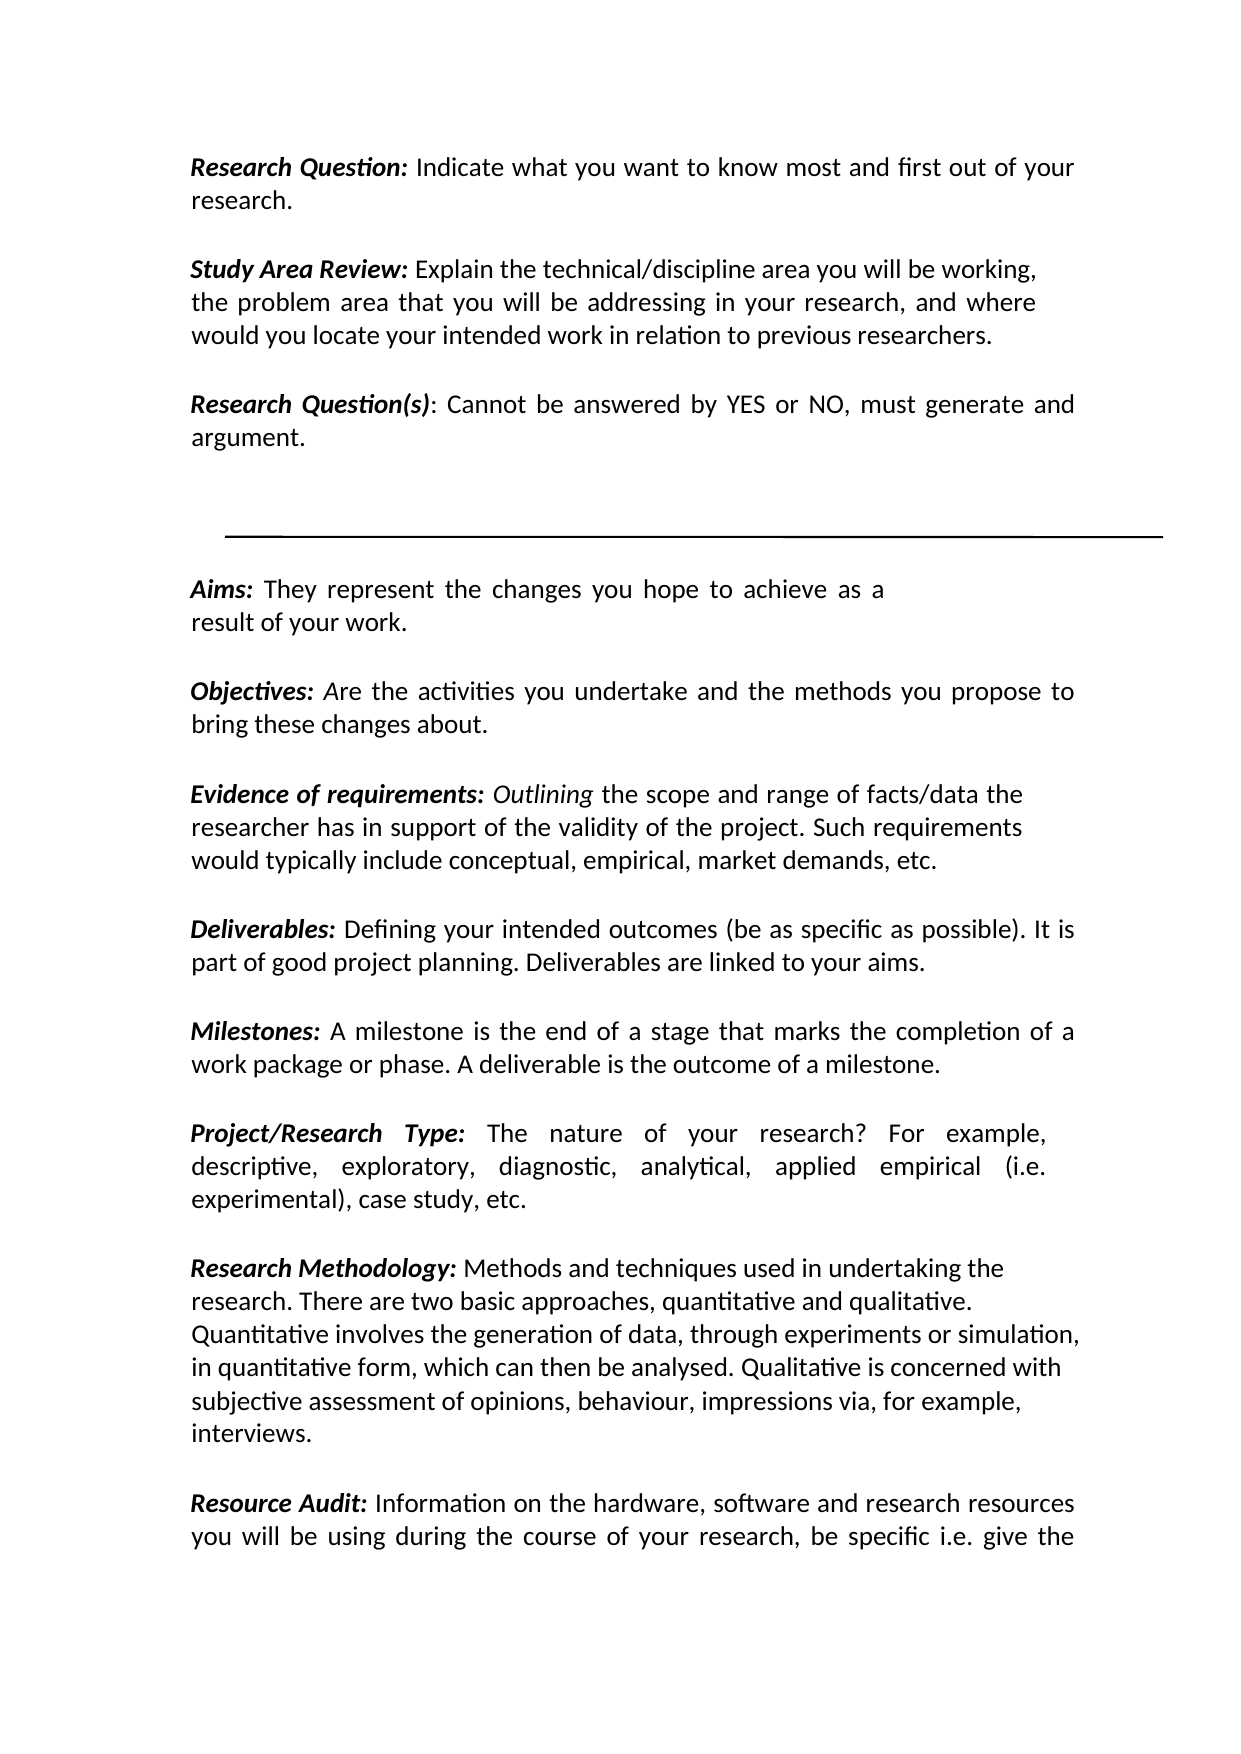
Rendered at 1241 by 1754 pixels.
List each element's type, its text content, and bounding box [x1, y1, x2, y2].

text Evidence of requirements: Outlining the scope and range of facts/data the researcher has in support of the validity of the project. Such requirements would typically include conceptual, empirical, market demands, etc. [190, 777, 1024, 876]
text Project/Research Type: The nature of your research? For example, descriptive, exploratory, diagnostic, analytical, applied empirical (i.e. experimental), case study, etc. [190, 1116, 1047, 1215]
text Research Methodology: Methods and techniques used in undertaking the research. There are two basic approaches, quantitative and qualitative. Quantitative involves the generation of data, through experiments or simulation, in quantitative form, which can then be analysed. Qualitative is concerned with subjective assessment of opinions, behaviour, impressions via, for example, interviews. [190, 1252, 1089, 1450]
text Aims: They represent the changes you hope to achieve as a result of your work. [190, 572, 886, 638]
text Objectives: Are the activities you undertake and the methods you propose to bring these changes about. [190, 674, 1076, 741]
text Milestones: A milestone is the end of a stage that marks the completion of a work package or phase. A deliverable is the outcome of a milestone. [190, 1014, 1076, 1080]
text Research Question(s): Cannot be answered by YES or NO, must generate and argument. [190, 387, 1076, 453]
text Research Question: Indicate what you want to know most and first out of your research. [190, 150, 1076, 216]
text Study Area Review: Explain the technical/discipline area you will be working, the problem area that you will be addressing in your research, and where would you locate your intended work in relation to previous researchers. [190, 252, 1038, 351]
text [190, 1486, 1076, 1552]
text Deliverables: Defining your intended outcomes (be as specific as possible). It is part of good project planning. Deliverables are linked to your aims. [190, 912, 1076, 978]
